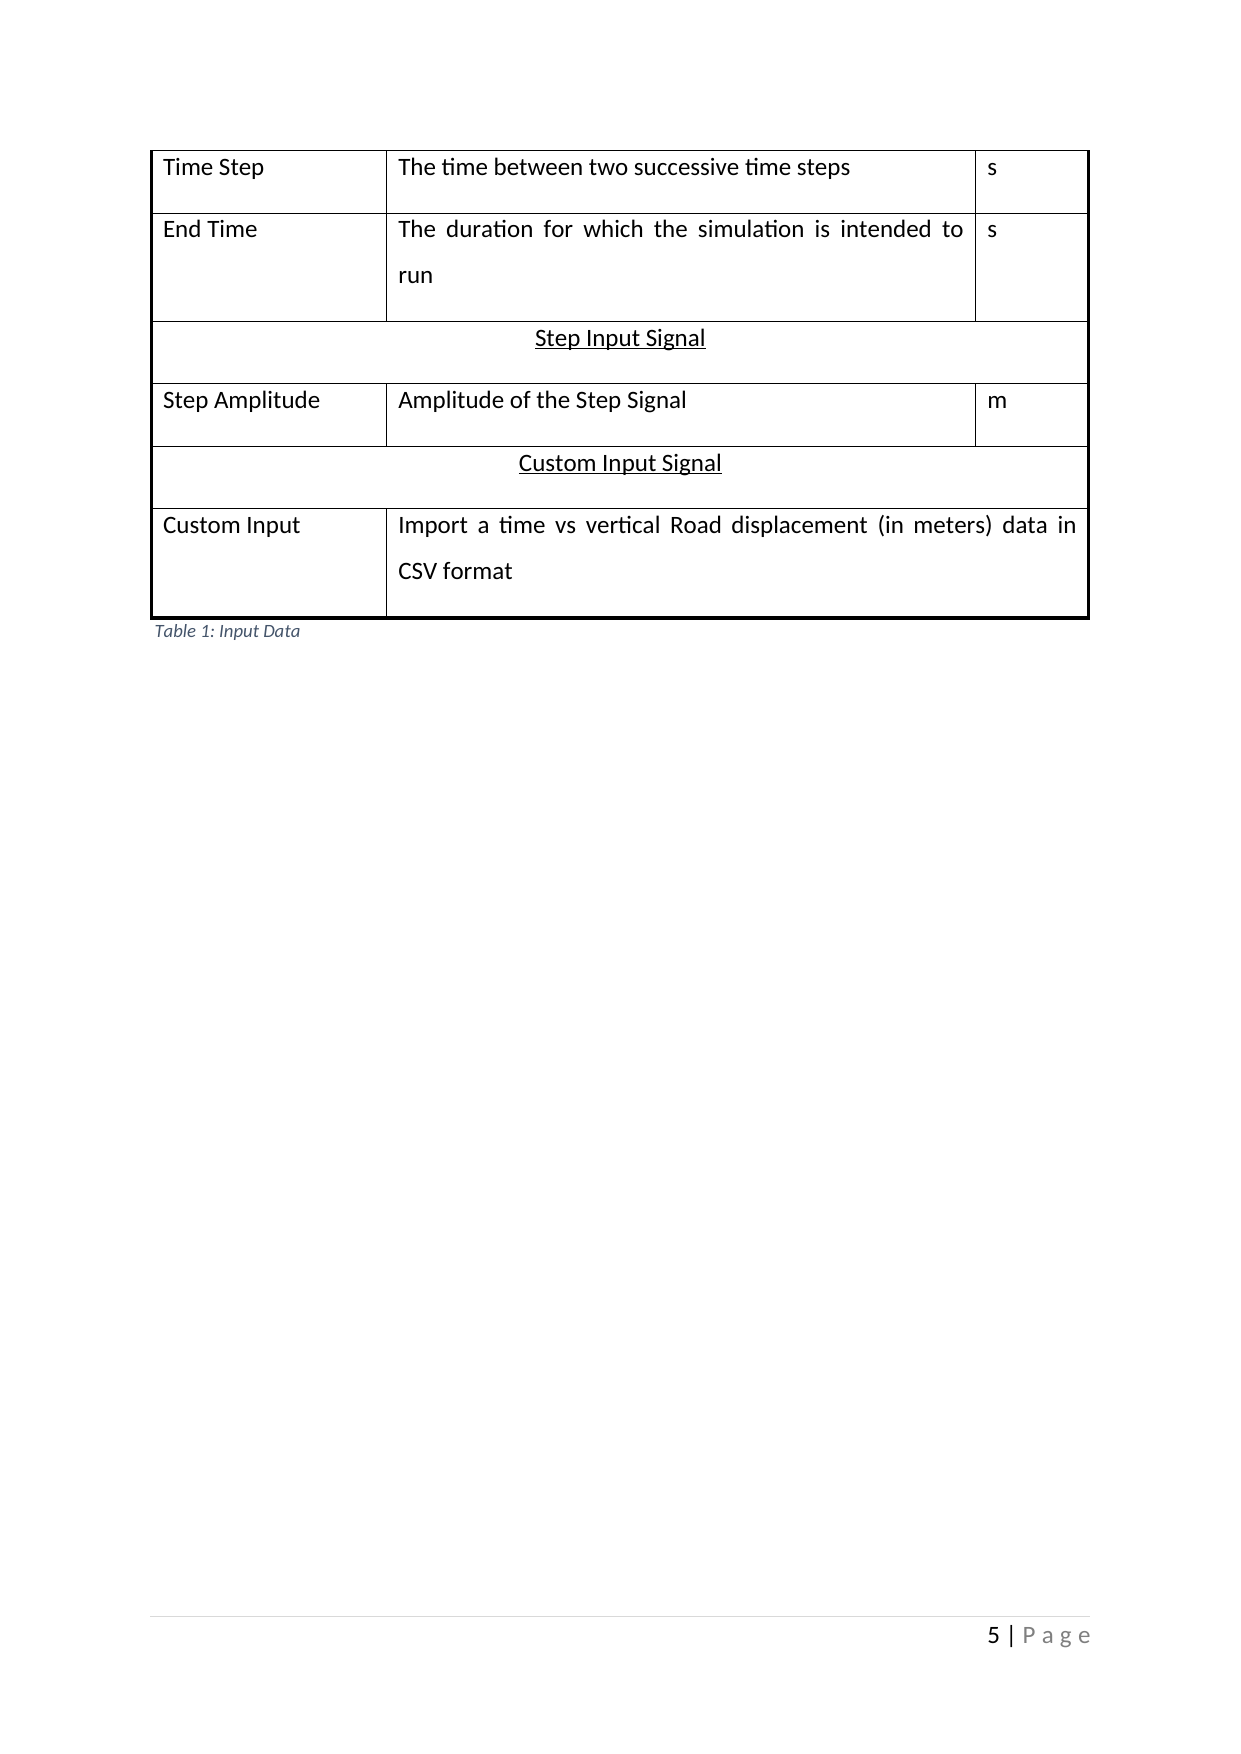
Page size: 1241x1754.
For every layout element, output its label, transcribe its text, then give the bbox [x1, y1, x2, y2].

table_cell Import a time vs vertical Road displacement (in meters) data in CSV format [387, 509, 1087, 616]
table_cell Amplitude of the Step Signal [387, 384, 975, 446]
table_cell Time Step [153, 151, 386, 212]
text Table 1: Input Data [150, 620, 1090, 642]
table_cell Step Amplitude [153, 384, 386, 446]
table_cell Custom Input Signal [153, 447, 1087, 508]
table_cell Step Input Signal [153, 322, 1087, 383]
table_cell The duration for which the simulation is intended to run [387, 214, 975, 321]
table_cell m [976, 384, 1087, 446]
table_cell Custom Input [153, 509, 386, 616]
table_cell The time between two successive time steps [387, 151, 975, 212]
table_cell End Time [153, 214, 386, 321]
table_cell s [976, 151, 1087, 212]
table_cell s [976, 214, 1087, 321]
